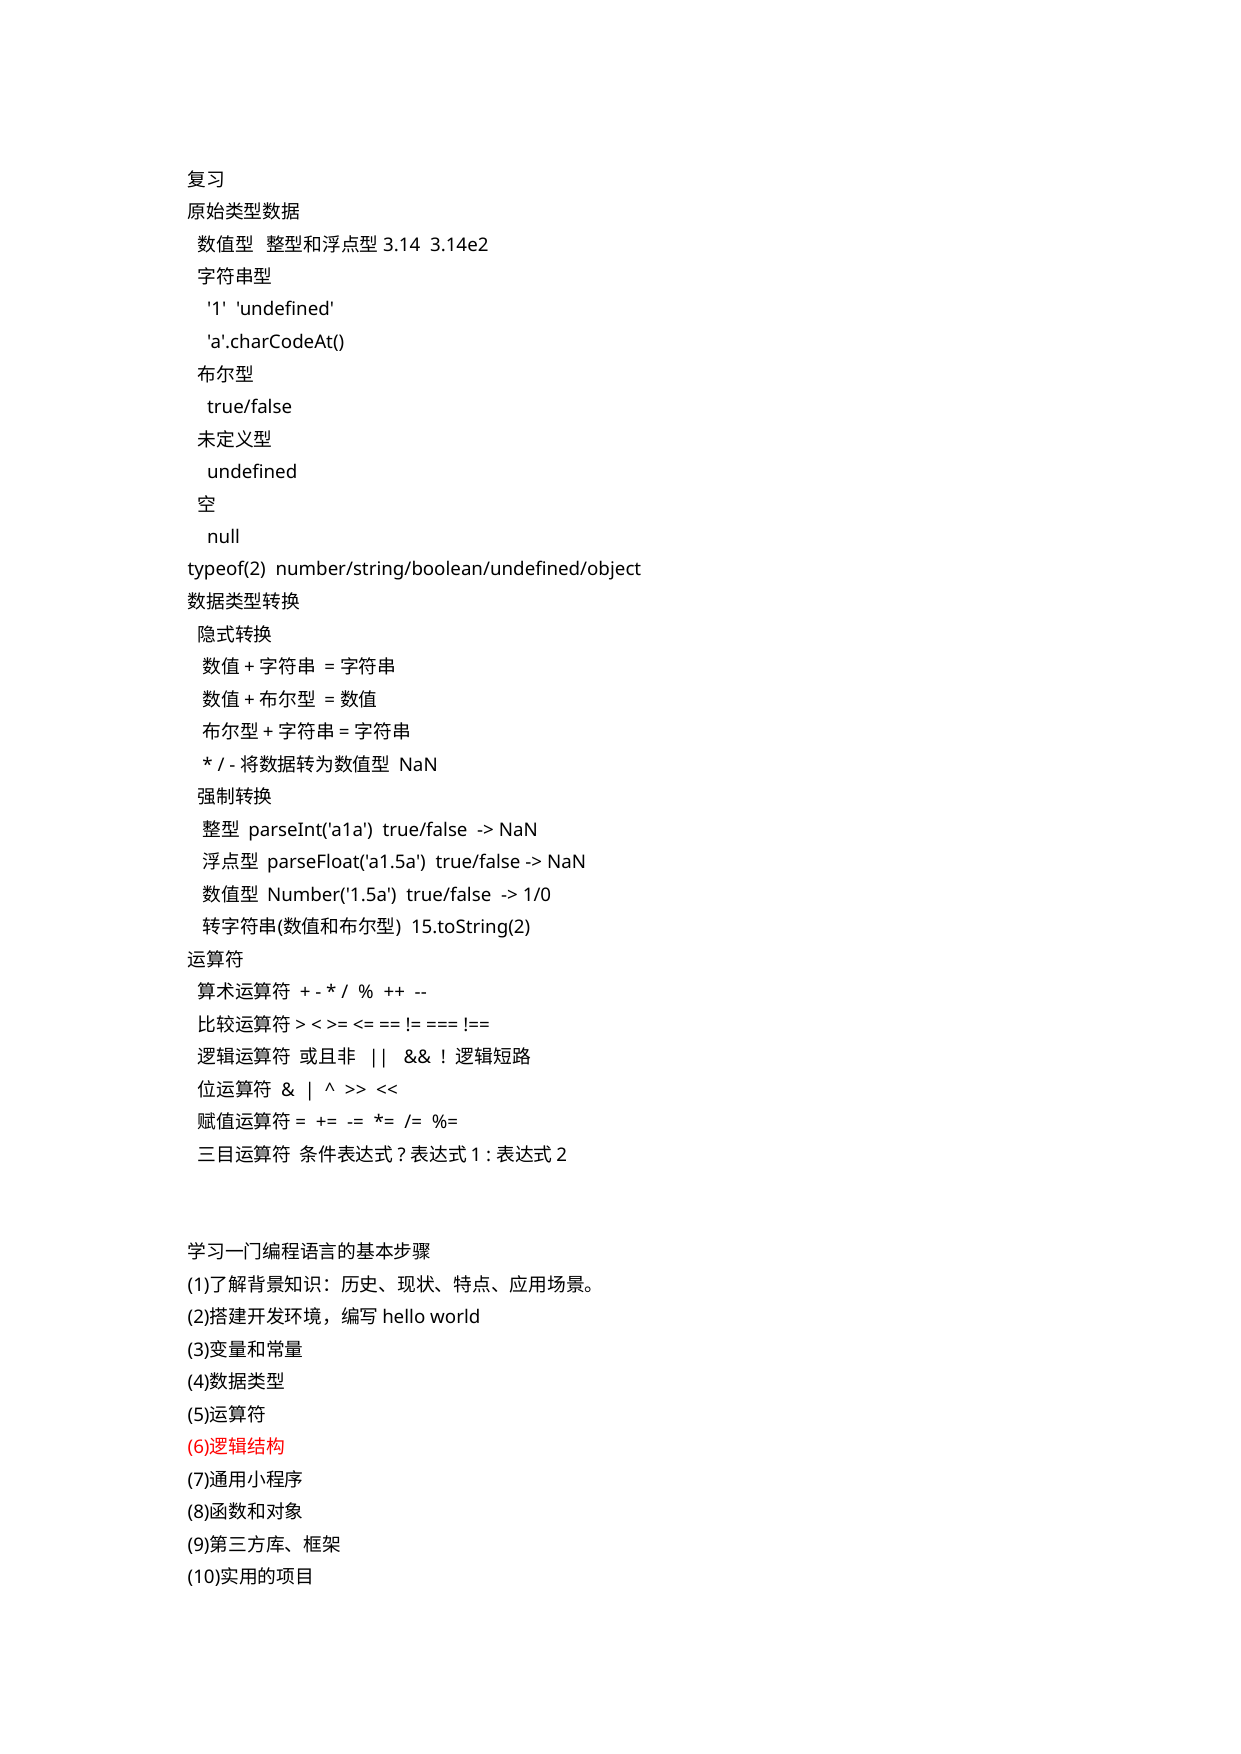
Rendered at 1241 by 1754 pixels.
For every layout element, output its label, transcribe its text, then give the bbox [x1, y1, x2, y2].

text (6)逻辑结构 [187, 1429, 1053, 1462]
text 三目运算符 条件表达式 ? 表达式1 : 表达式2 [187, 1137, 1053, 1169]
text 隐式转换 [187, 617, 1053, 649]
text 数值型 Number('1.5a') true/false -> 1/0 [187, 877, 1053, 909]
text true/false [187, 389, 1053, 422]
text 运算符 [187, 942, 1053, 974]
text 空 [187, 487, 1053, 519]
text 赋值运算符 = += -= *= /= %= [187, 1104, 1053, 1137]
text (2)搭建开发环境，编写hello world [187, 1299, 1053, 1332]
text (9)第三方库、框架 [187, 1527, 1053, 1559]
text 位运算符 & | ^ >> << [187, 1072, 1053, 1104]
text 浮点型 parseFloat('a1.5a') true/false -> NaN [187, 844, 1053, 877]
text 数据类型转换 [187, 584, 1053, 617]
text 整型 parseInt('a1a') true/false -> NaN [187, 812, 1053, 844]
text * / - 将数据转为数值型 NaN [187, 747, 1053, 779]
text 原始类型数据 [187, 194, 1053, 227]
text (1)了解背景知识：历史、现状、特点、应用场景。 [187, 1267, 1053, 1299]
text 数值 + 字符串 = 字符串 [187, 649, 1053, 682]
text 'a'.charCodeAt() [187, 324, 1053, 357]
text 逻辑运算符 或且非 || && ! 逻辑短路 [187, 1039, 1053, 1072]
text 学习一门编程语言的基本步骤 [187, 1234, 1053, 1267]
text undefined [187, 454, 1053, 487]
text 布尔型 + 字符串 = 字符串 [187, 714, 1053, 747]
text 转字符串(数值和布尔型) 15.toString(2) [187, 909, 1053, 942]
text (4)数据类型 [187, 1364, 1053, 1397]
text (8)函数和对象 [187, 1494, 1053, 1527]
text (7)通用小程序 [187, 1462, 1053, 1494]
text 字符串型 [187, 259, 1053, 292]
text '1' 'undefined' [187, 292, 1053, 324]
text (5)运算符 [187, 1397, 1053, 1429]
text 数值型 整型和浮点型 3.14 3.14e2 [187, 227, 1053, 259]
text 布尔型 [187, 357, 1053, 389]
text (10)实用的项目 [187, 1559, 1053, 1592]
text 算术运算符 + - * / % ++ -- [187, 974, 1053, 1007]
text null [187, 519, 1053, 552]
text 数值 + 布尔型 = 数值 [187, 682, 1053, 714]
text 强制转换 [187, 779, 1053, 812]
text 比较运算符 > < >= <= == != === !== [187, 1007, 1053, 1039]
text typeof(2) number/string/boolean/undefined/object [187, 552, 1053, 584]
text 未定义型 [187, 422, 1053, 454]
text 复习 [187, 162, 1053, 194]
text (3)变量和常量 [187, 1332, 1053, 1364]
